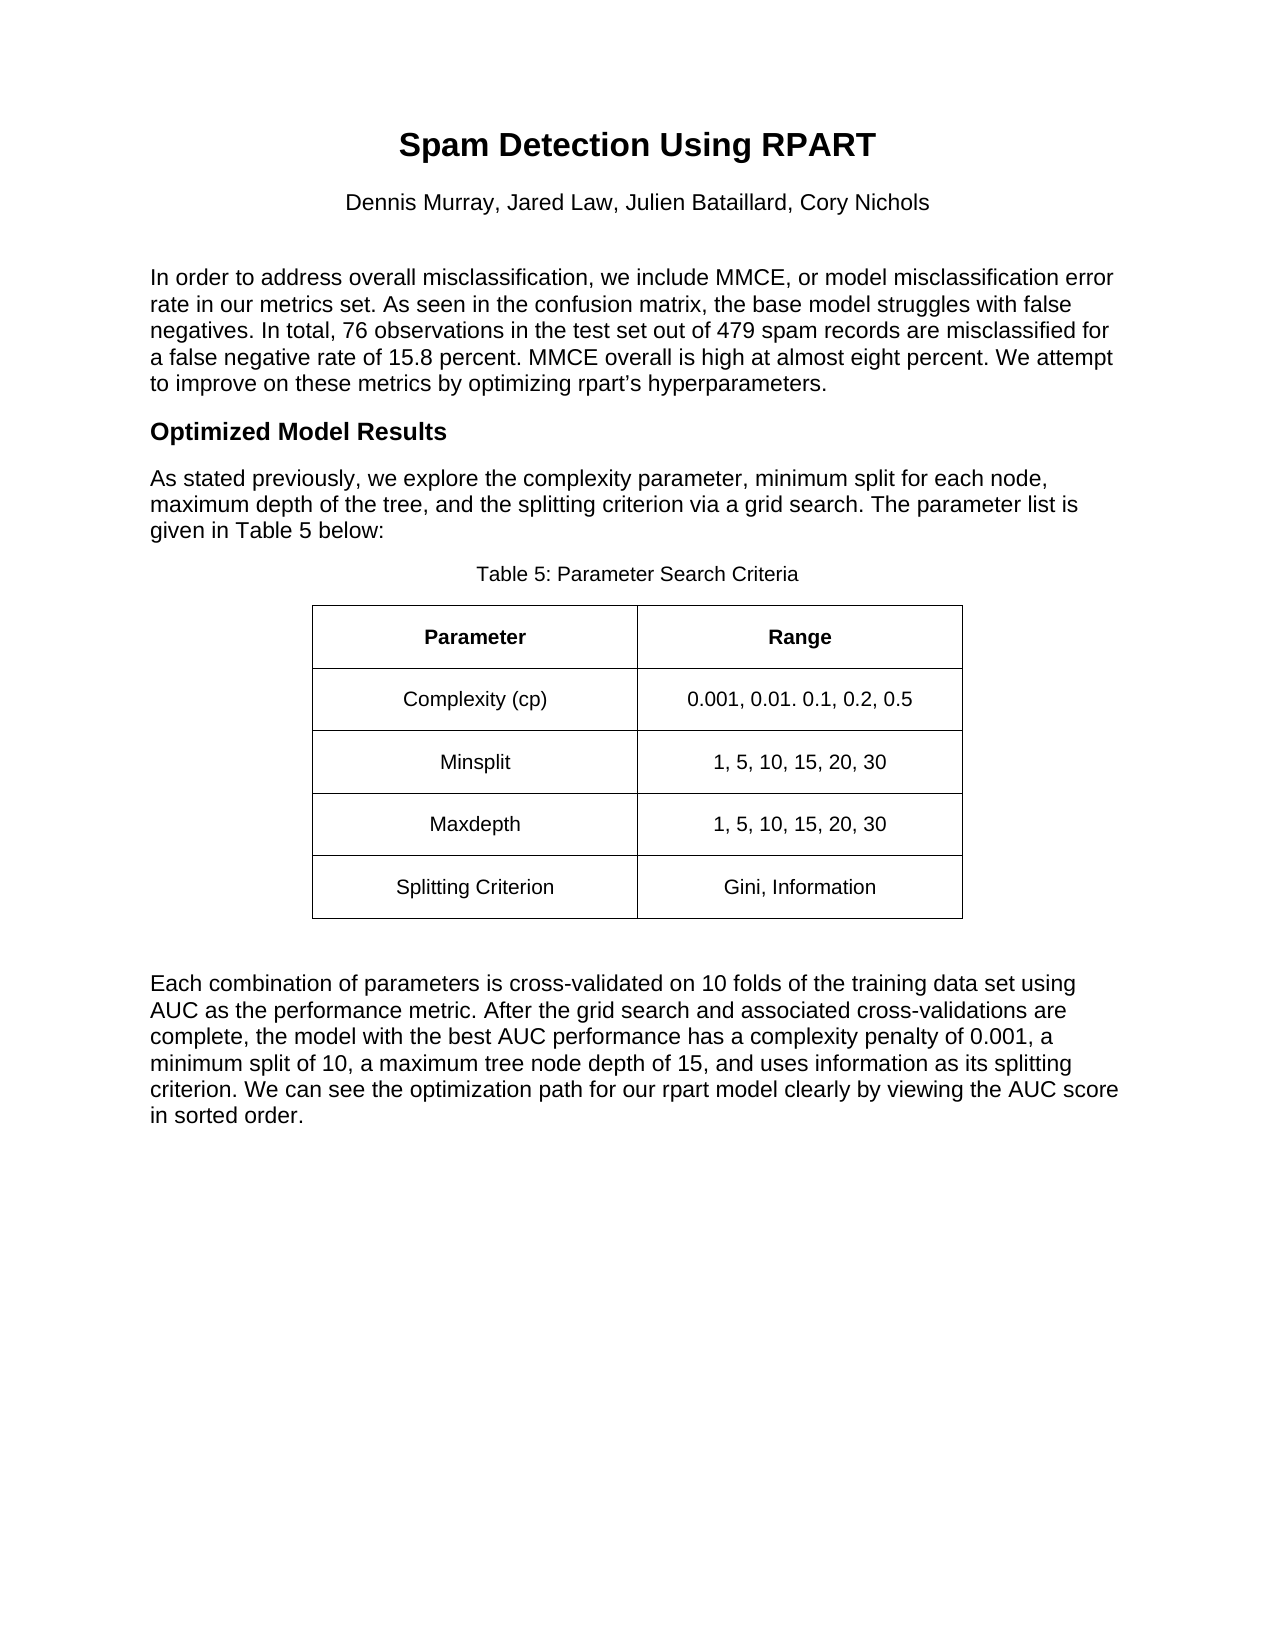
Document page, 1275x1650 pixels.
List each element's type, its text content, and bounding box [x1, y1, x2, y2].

text Each combination of parameters is cross-validated on 10 folds of the training data set using AUC as the performance metric. After the grid search and associated cross-validations are complete, the model with the best AUC performance has a complexity penalty of 0.001, a minimum split of 10, a maximum tree node depth of 15, and uses information as its splitting criterion. We can see the optimization path for our rpart model clearly by viewing the AUC score in sorted order. [150, 970, 1125, 1128]
table_cell Splitting Criterion [313, 856, 637, 917]
table_header Range [638, 606, 962, 667]
table_cell 1, 5, 10, 15, 20, 30 [638, 794, 962, 855]
table_cell 1, 5, 10, 15, 20, 30 [638, 731, 962, 792]
table_cell Complexity (cp) [313, 669, 637, 730]
text As stated previously, we explore the complexity parameter, minimum split for each node, maximum depth of the tree, and the splitting criterion via a grid search. The parameter list is given in Table 5 below: [150, 464, 1125, 543]
text Table 5: Parameter Search Criteria [150, 562, 1125, 586]
table_cell 0.001, 0.01. 0.1, 0.2, 0.5 [638, 669, 962, 730]
table_cell Gini, Information [638, 856, 962, 917]
table_cell Maxdepth [313, 794, 637, 855]
text In order to address overall misclassification, we include MMCE, or model misclassification error rate in our metrics set. As seen in the confusion matrix, the base model struggles with false negatives. In total, 76 observations in the test set out of 479 spam records are misclassified for a false negative rate of 15.8 percent. MMCE overall is high at almost eight percent. We attempt to improve on these metrics by optimizing rpart’s hyperparameters. [150, 264, 1125, 396]
subtitle Optimized Model Results [150, 417, 1125, 446]
table_header Parameter [313, 606, 637, 667]
table_cell Minsplit [313, 731, 637, 792]
